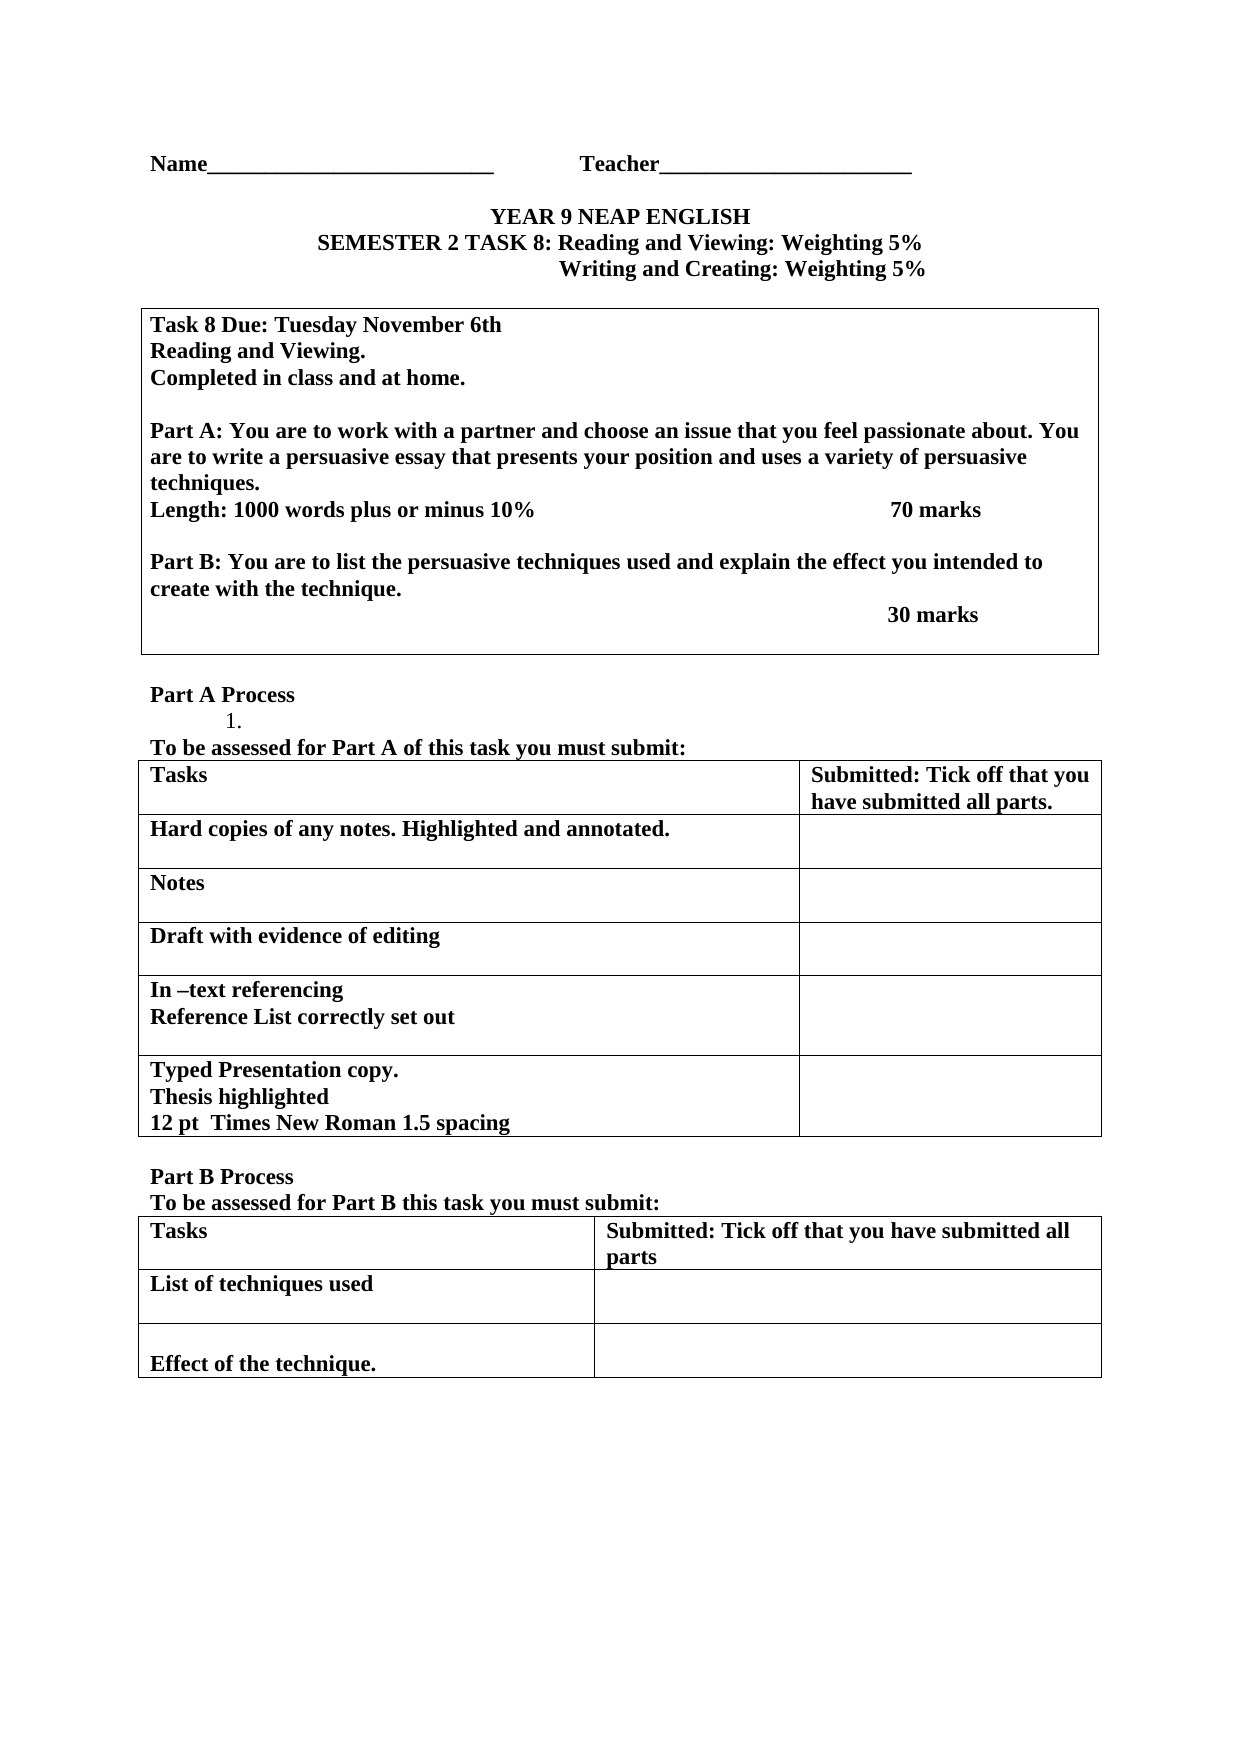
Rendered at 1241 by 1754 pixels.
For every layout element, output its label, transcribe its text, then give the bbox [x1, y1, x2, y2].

table_cell [800, 1056, 1101, 1136]
text Writing and Creating: Weighting 5% [150, 255, 1090, 282]
text Part A: You are to work with a partner and choose an issue that you feel passionate about. You are to write a persuasive essay that presents your position and uses a variety of persuasive techniques. [150, 417, 1090, 496]
text Length: 1000 words plus or minus 10% 70 marks [150, 496, 1090, 522]
table_cell In –text referencing Reference List correctly set out [139, 976, 799, 1055]
table_cell [800, 976, 1101, 1055]
table_cell [595, 1324, 1101, 1377]
table_cell [595, 1270, 1101, 1323]
table_header Submitted: Tick off that you have submitted all parts. [800, 761, 1101, 814]
table_cell [800, 815, 1101, 868]
table_cell [800, 923, 1101, 975]
text YEAR 9 NEAP ENGLISH [150, 203, 1090, 229]
table_header Tasks [139, 761, 799, 814]
table_header Submitted: Tick off that you have submitted all parts [595, 1217, 1101, 1269]
table_cell Draft with evidence of editing [139, 923, 799, 975]
text Task 8 Due: Tuesday November 6th [142, 309, 1098, 338]
text To be assessed for Part B this task you must submit: [150, 1189, 1090, 1216]
text Part B Process [150, 1163, 1090, 1189]
text Part B: You are to list the persuasive techniques used and explain the effect you intended to create with the technique. [150, 548, 1090, 601]
table_cell Typed Presentation copy. Thesis highlighted 12 pt Times New Roman 1.5 spacing [139, 1056, 799, 1136]
table_cell Notes [139, 869, 799, 922]
text 30 marks [150, 601, 1090, 627]
text SEMESTER 2 TASK 8: Reading and Viewing: Weighting 5% [150, 229, 1090, 255]
text To be assessed for Part A of this task you must submit: [150, 734, 1090, 760]
table_header Tasks [139, 1217, 594, 1269]
table_cell [800, 869, 1101, 922]
text Completed in class and at home. [150, 364, 1090, 390]
text Reading and Viewing. [150, 338, 1090, 364]
text Part A Process [150, 681, 1090, 708]
table_cell List of techniques used [139, 1270, 594, 1323]
table_cell Effect of the technique. [139, 1324, 594, 1377]
text Name_________________________ Teacher______________________ [150, 150, 1090, 176]
table_cell Hard copies of any notes. Highlighted and annotated. [139, 815, 799, 868]
